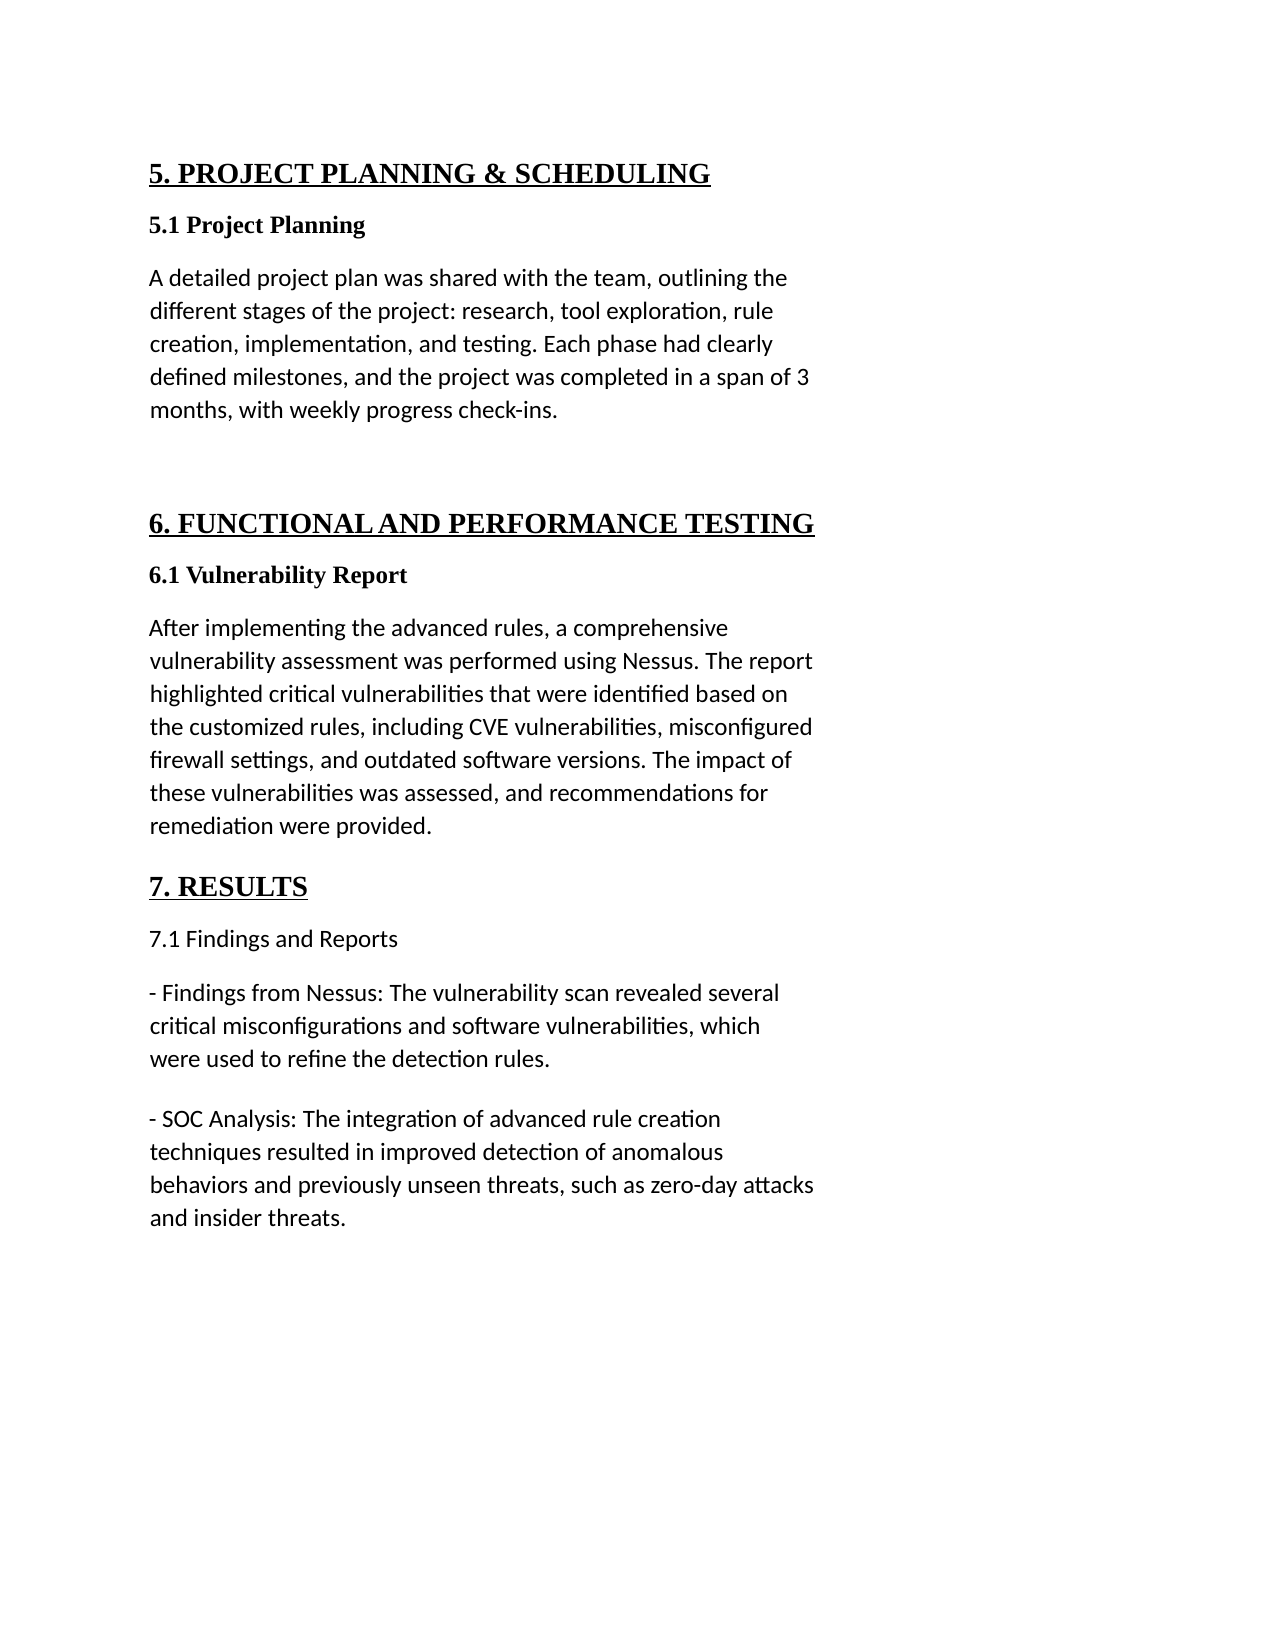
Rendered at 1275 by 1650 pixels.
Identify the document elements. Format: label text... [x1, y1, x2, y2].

text - Findings from Nessus: The vulnerability scan revealed several critical misconfigurations and software vulnerabilities, which were used to refine the detection rules. [148, 978, 817, 1074]
text 6.1 Vulnerability Report [148, 560, 817, 589]
subtitle 5. PROJECT PLANNING & SCHEDULING [148, 156, 817, 190]
text After implementing the advanced rules, a comprehensive vulnerability assessment was performed using Nessus. The report highlighted critical vulnerabilities that were identified based on the customized rules, including CVE vulnerabilities, misconfigured firewall settings, and outdated software versions. The impact of these vulnerabilities was assessed, and recommendations for remediation were provided. [148, 613, 817, 841]
subtitle 7. RESULTS [148, 869, 817, 903]
text 7.1 Findings and Reports [148, 923, 817, 954]
text - SOC Analysis: The integration of advanced rule creation techniques resulted in improved detection of anomalous behaviors and previously unseen threats, such as zero-day attacks and insider threats. [148, 1103, 817, 1232]
subtitle 6. FUNCTIONAL AND PERFORMANCE TESTING [148, 506, 817, 540]
text A detailed project plan was shared with the team, outlining the different stages of the project: research, tool exploration, rule creation, implementation, and testing. Each phase had clearly defined milestones, and the project was completed in a span of 3 months, with weekly progress check-ins. [148, 262, 817, 425]
text 5.1 Project Planning [148, 210, 817, 239]
